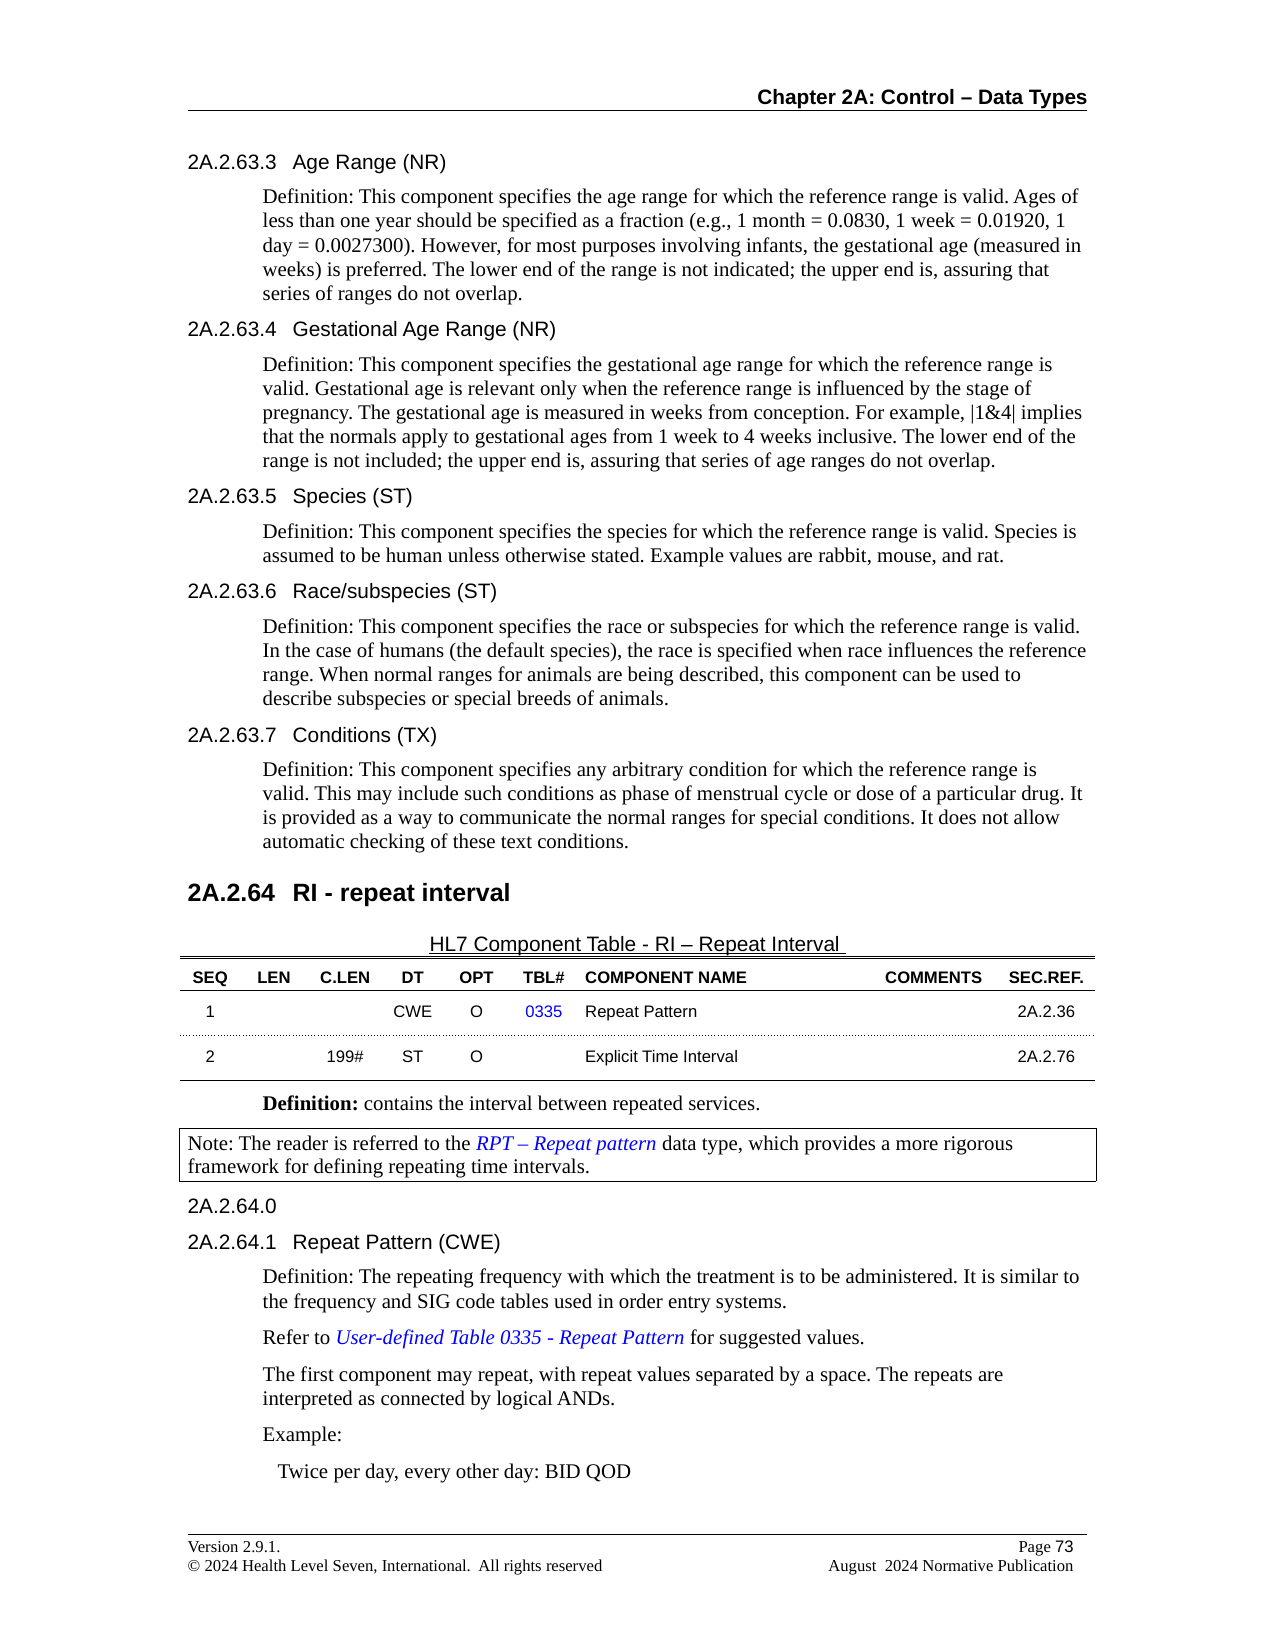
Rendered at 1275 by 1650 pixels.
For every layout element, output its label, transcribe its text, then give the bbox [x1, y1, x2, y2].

text Definition: This component specifies any arbitrary condition for which the reference range is valid. This may include such conditions as phase of menstrual cycle or dose of a particular drug. It is provided as a way to communicate the normal ranges for special conditions. It does not allow automatic checking of these text conditions. [262, 757, 1087, 853]
text HL7 Component Table - RI – Repeat Interval [187, 932, 1087, 956]
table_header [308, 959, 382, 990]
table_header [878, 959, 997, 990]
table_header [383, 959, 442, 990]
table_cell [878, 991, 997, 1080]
text Twice per day, every other day: BID QOD [262, 1459, 1087, 1483]
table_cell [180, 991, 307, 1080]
text Definition: This component specifies the gestational age range for which the reference range is valid. Gestational age is relevant only when the reference range is influenced by the stage of pregnancy. The gestational age is measured in weeks from conception. For example, |1&4| implies that the normals apply to gestational ages from 1 week to 4 weeks inclusive. The lower end of the range is not included; the upper end is, assuring that series of age ranges do not overlap. [262, 352, 1087, 472]
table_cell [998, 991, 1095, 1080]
subtitle Gestational Age Range (NR) [187, 317, 1087, 341]
text Definition: This component specifies the species for which the reference range is valid. Species is assumed to be human unless otherwise stated. Example values are rabbit, mouse, and rat. [262, 519, 1087, 567]
text Definition: The repeating frequency with which the treatment is to be administered. It is similar to the frequency and SIG code tables used in order entry systems. [262, 1264, 1087, 1313]
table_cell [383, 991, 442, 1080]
text Refer to User-defined Table 0335 - Repeat Pattern for suggested values. [262, 1325, 1087, 1349]
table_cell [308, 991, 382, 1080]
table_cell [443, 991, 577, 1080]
text Definition: This component specifies the race or subspecies for which the reference range is valid. In the case of humans (the default species), the race is specified when race influences the reference range. When normal ranges for animals are being described, this component can be used to describe subspecies or special breeds of animals. [262, 614, 1087, 710]
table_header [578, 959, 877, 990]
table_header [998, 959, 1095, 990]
subtitle Conditions (TX) [187, 722, 1087, 746]
subtitle Age Range (NR) [187, 150, 1087, 174]
subtitle RI - repeat interval [187, 878, 1087, 907]
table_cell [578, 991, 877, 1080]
text Definition: contains the interval between repeated services. [262, 1091, 1087, 1115]
subtitle Race/subspecies (ST) [187, 579, 1087, 603]
text Definition: This component specifies the age range for which the reference range is valid. Ages of less than one year should be specified as a fraction (e.g., 1 month = 0.0830, 1 week = 0.01920, 1 day = 0.0027300). However, for most purposes involving infants, the gestational age (measured in weeks) is preferred. The lower end of the range is not indicated; the upper end is, assuring that series of ranges do not overlap. [262, 184, 1087, 305]
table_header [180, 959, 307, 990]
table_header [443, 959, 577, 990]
text Note: The reader is referred to the RPT – Repeat pattern data type, which provides a more rigorous framework for defining repeating time intervals. [180, 1129, 1096, 1181]
subtitle Species (ST) [187, 484, 1087, 508]
text Example: [262, 1422, 1087, 1446]
subtitle Repeat Pattern (CWE) [187, 1230, 1087, 1254]
text The first component may repeat, with repeat values separated by a space. The repeats are interpreted as connected by logical ANDs. [262, 1362, 1087, 1410]
